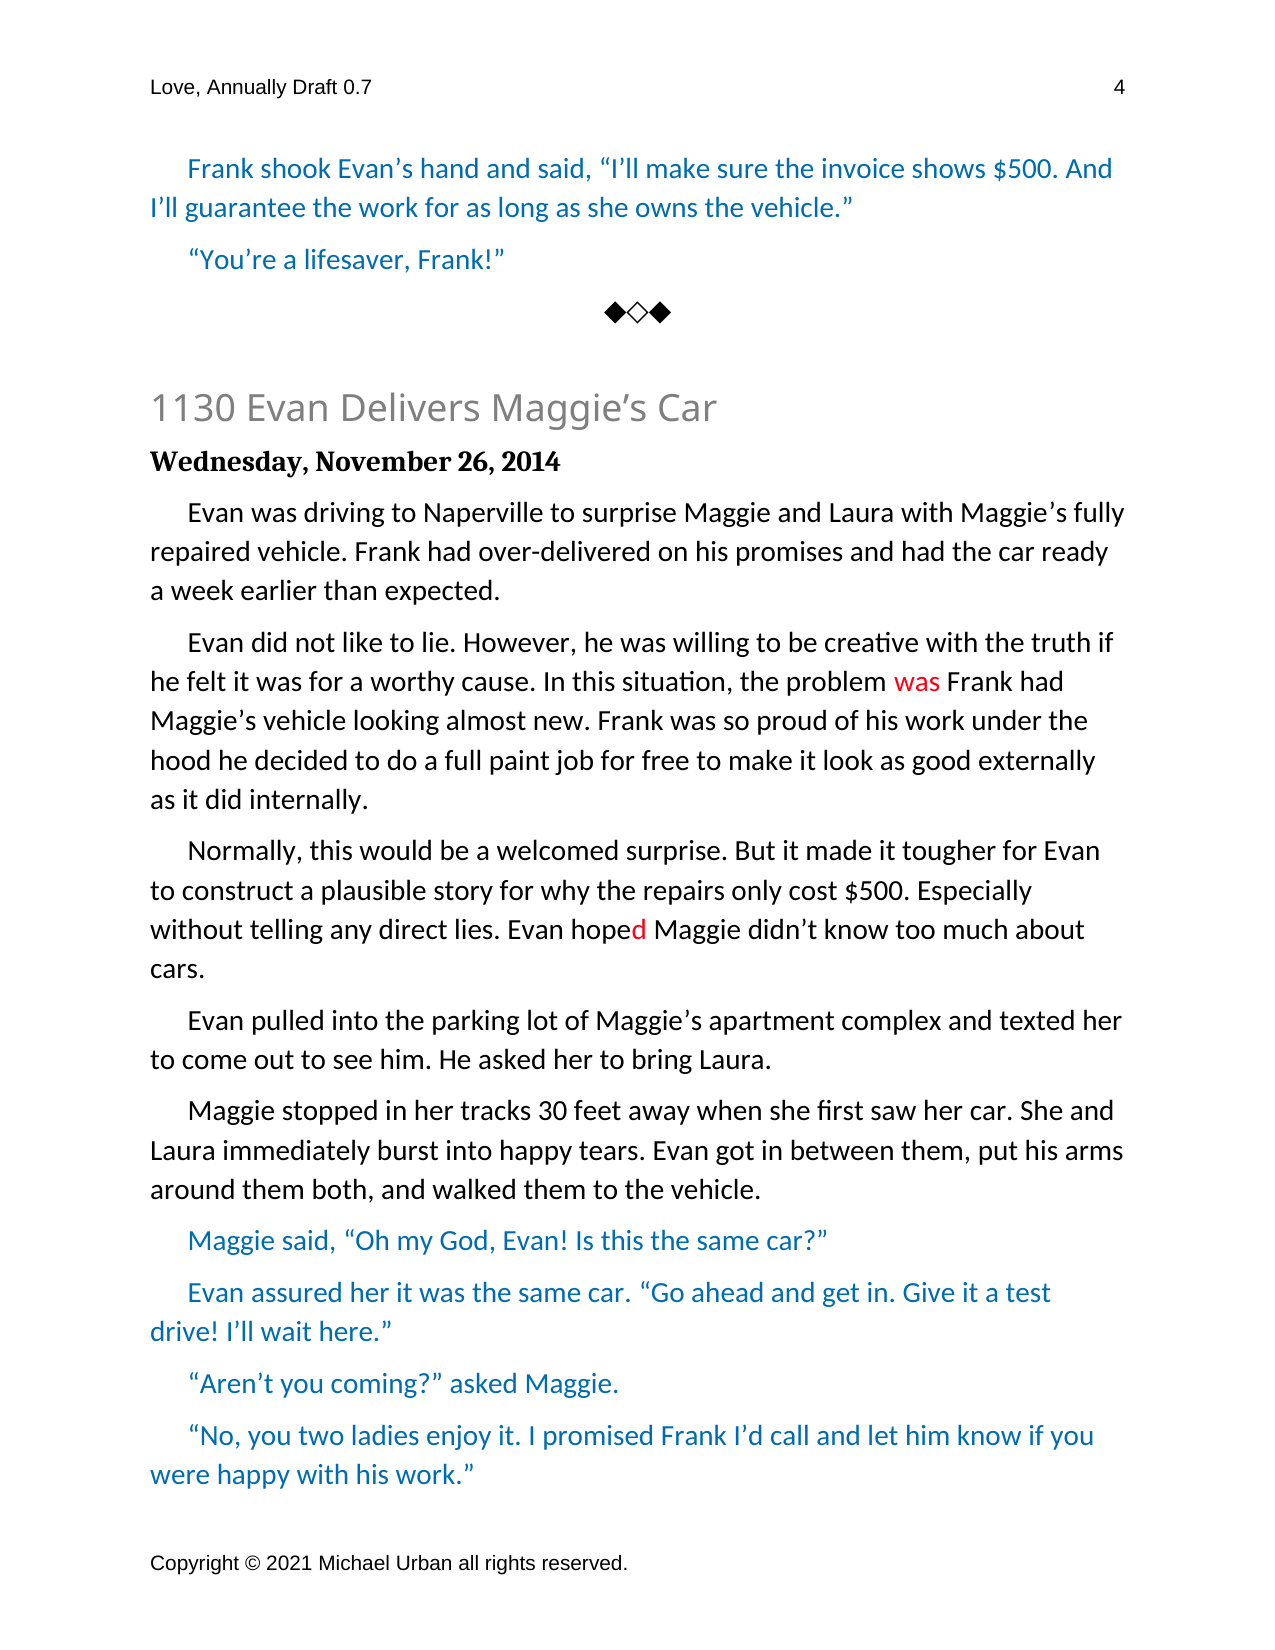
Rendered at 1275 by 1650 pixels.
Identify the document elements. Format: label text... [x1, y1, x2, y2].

text Maggie said, “Oh my God, Evan! Is this the same car?” [150, 1222, 1125, 1258]
text Maggie stopped in her tracks 30 feet away when she first saw her car. She and Laura immediately burst into happy tears. Evan got in between them, put his arms around them both, and walked them to the vehicle. [150, 1092, 1125, 1206]
text Evan pulled into the parking lot of Maggie’s apartment complex and texted her to come out to see him. He asked her to bring Laura. [150, 1002, 1125, 1076]
text Evan was driving to Naperville to surprise Maggie and Laura with Maggie’s fully repaired vehicle. Frank had over-delivered on his promises and had the car ready a week earlier than expected. [150, 494, 1125, 608]
text “Aren’t you coming?” asked Maggie. [150, 1365, 1125, 1401]
text Normally, this would be a welcomed surprise. But it made it tougher for Evan to construct a plausible story for why the repairs only cost $500. Especially without telling any direct lies. Evan hoped Maggie didn’t know too much about cars. [150, 832, 1125, 986]
text Evan assured her it was the same car. “Go ahead and get in. Give it a test drive! I’ll wait here.” [150, 1274, 1125, 1349]
text ◆◇◆ [150, 292, 1125, 328]
text “No, you two ladies enjoy it. I promised Frank I’d call and let him know if you were happy with his work.” [150, 1417, 1125, 1491]
text Wednesday, November 26, 2014 [150, 445, 1125, 479]
text “You’re a lifesaver, Frank!” [150, 241, 1125, 276]
text 1130 Evan Delivers Maggie’s Car [150, 382, 1125, 433]
text Frank shook Evan’s hand and said, “I’ll make sure the invoice shows $500. And I’ll guarantee the work for as long as she owns the vehicle.” [150, 150, 1125, 225]
text Evan did not like to lie. However, he was willing to be creative with the truth if he felt it was for a worthy cause. In this situation, the problem was Frank had Maggie’s vehicle looking almost new. Frank was so proud of his work under the hood he decided to do a full paint job for free to make it look as good externally as it did internally. [150, 624, 1125, 816]
